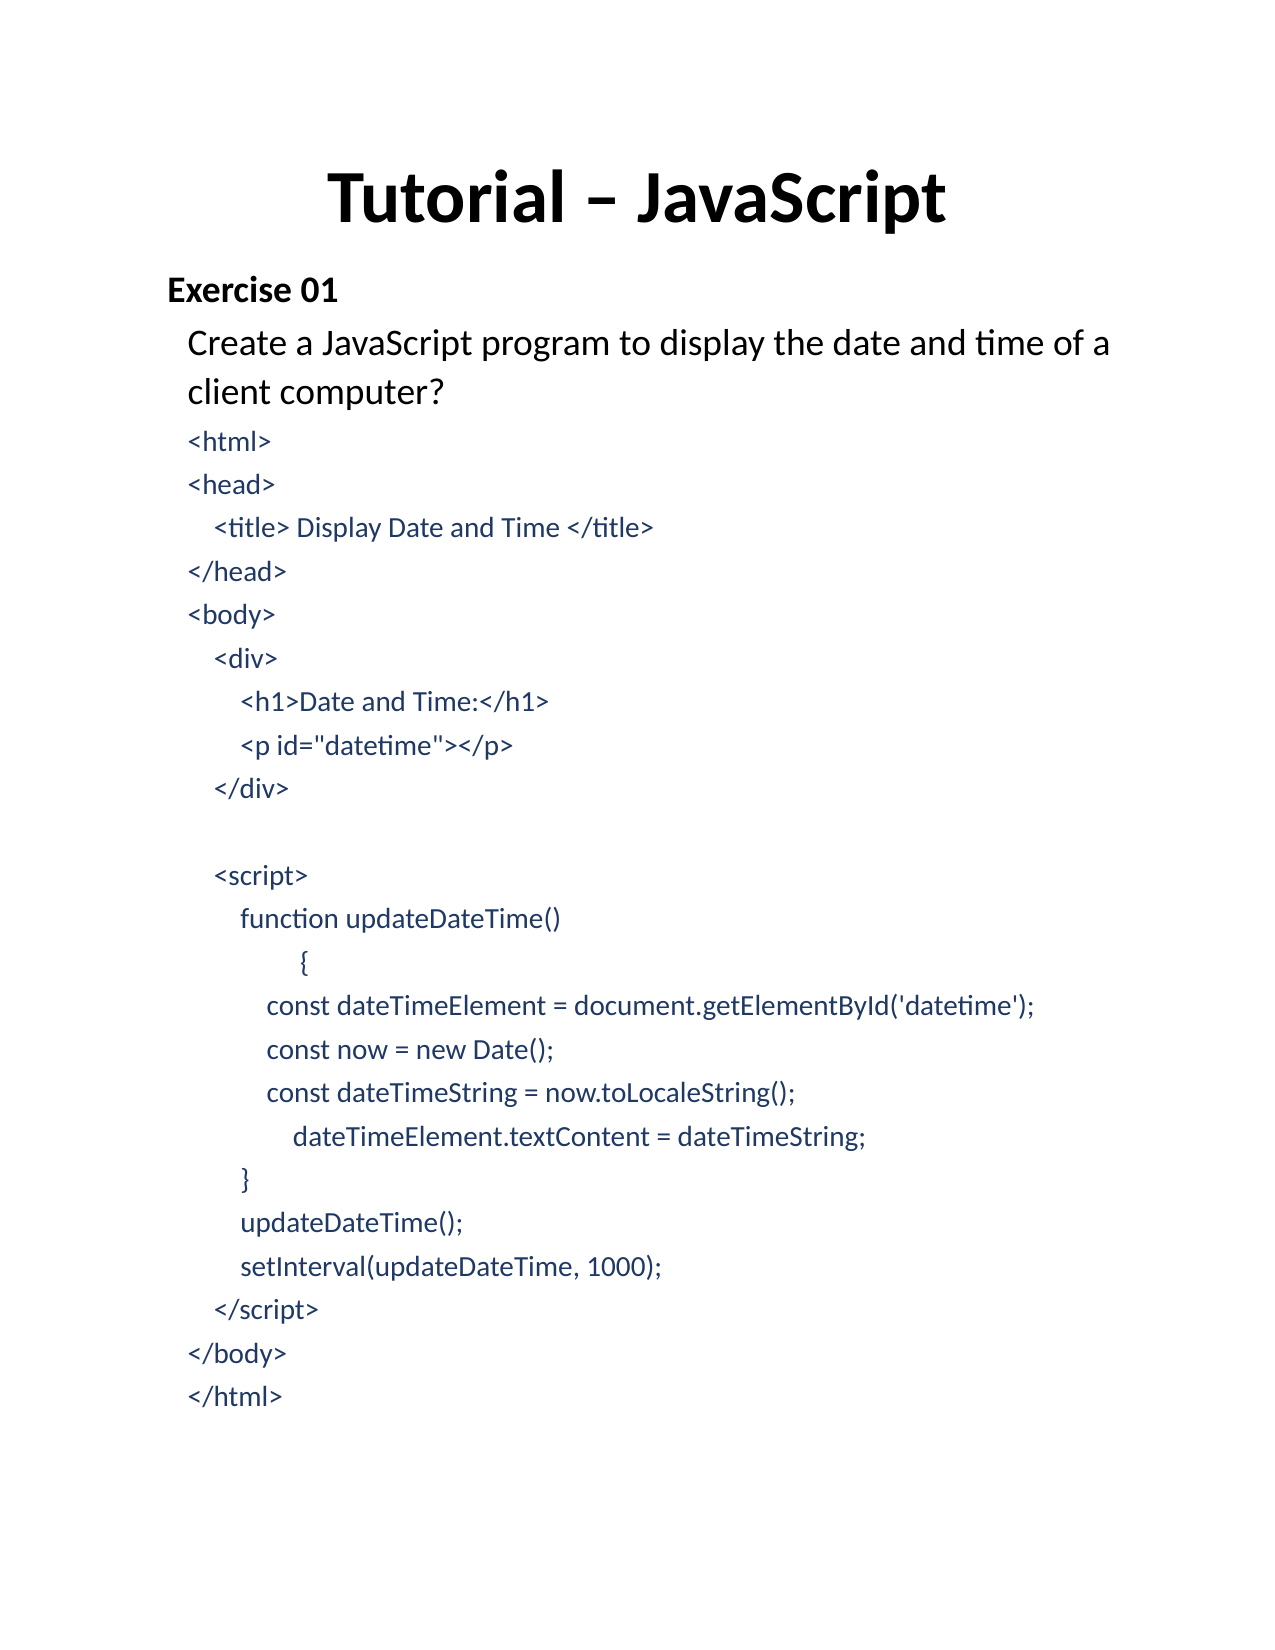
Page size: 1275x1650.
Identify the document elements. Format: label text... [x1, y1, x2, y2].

text <head> [187, 466, 1123, 502]
text Tutorial – JavaScript [153, 150, 1123, 242]
text <h1>Date and Time:</h1> [187, 683, 1123, 719]
text <script> [187, 857, 1123, 893]
text const now = new Date(); [187, 1031, 1123, 1066]
text { [187, 944, 1123, 979]
text setInterval(updateDateTime, 1000); [187, 1248, 1123, 1283]
text </div> [187, 770, 1123, 806]
text const dateTimeElement = document.getElementById('datetime'); [187, 987, 1123, 1023]
text </head> [187, 553, 1123, 588]
text Create a JavaScript program to display the date and time of a client computer? [187, 319, 1123, 414]
text dateTimeElement.textContent = dateTimeString; [187, 1118, 1123, 1153]
text </body> [187, 1335, 1123, 1370]
text <body> [187, 596, 1123, 632]
text </html> [187, 1378, 1123, 1414]
text } [187, 1161, 1123, 1197]
text Exercise 01 [150, 266, 1123, 311]
text </script> [187, 1291, 1123, 1327]
text <html> [187, 423, 1123, 458]
text <p id="datetime"></p> [187, 727, 1123, 762]
text <div> [187, 640, 1123, 675]
text updateDateTime(); [187, 1204, 1123, 1240]
text <title> Display Date and Time </title> [187, 509, 1123, 545]
text const dateTimeString = now.toLocaleString(); [187, 1074, 1123, 1110]
text function updateDateTime() [187, 900, 1123, 936]
